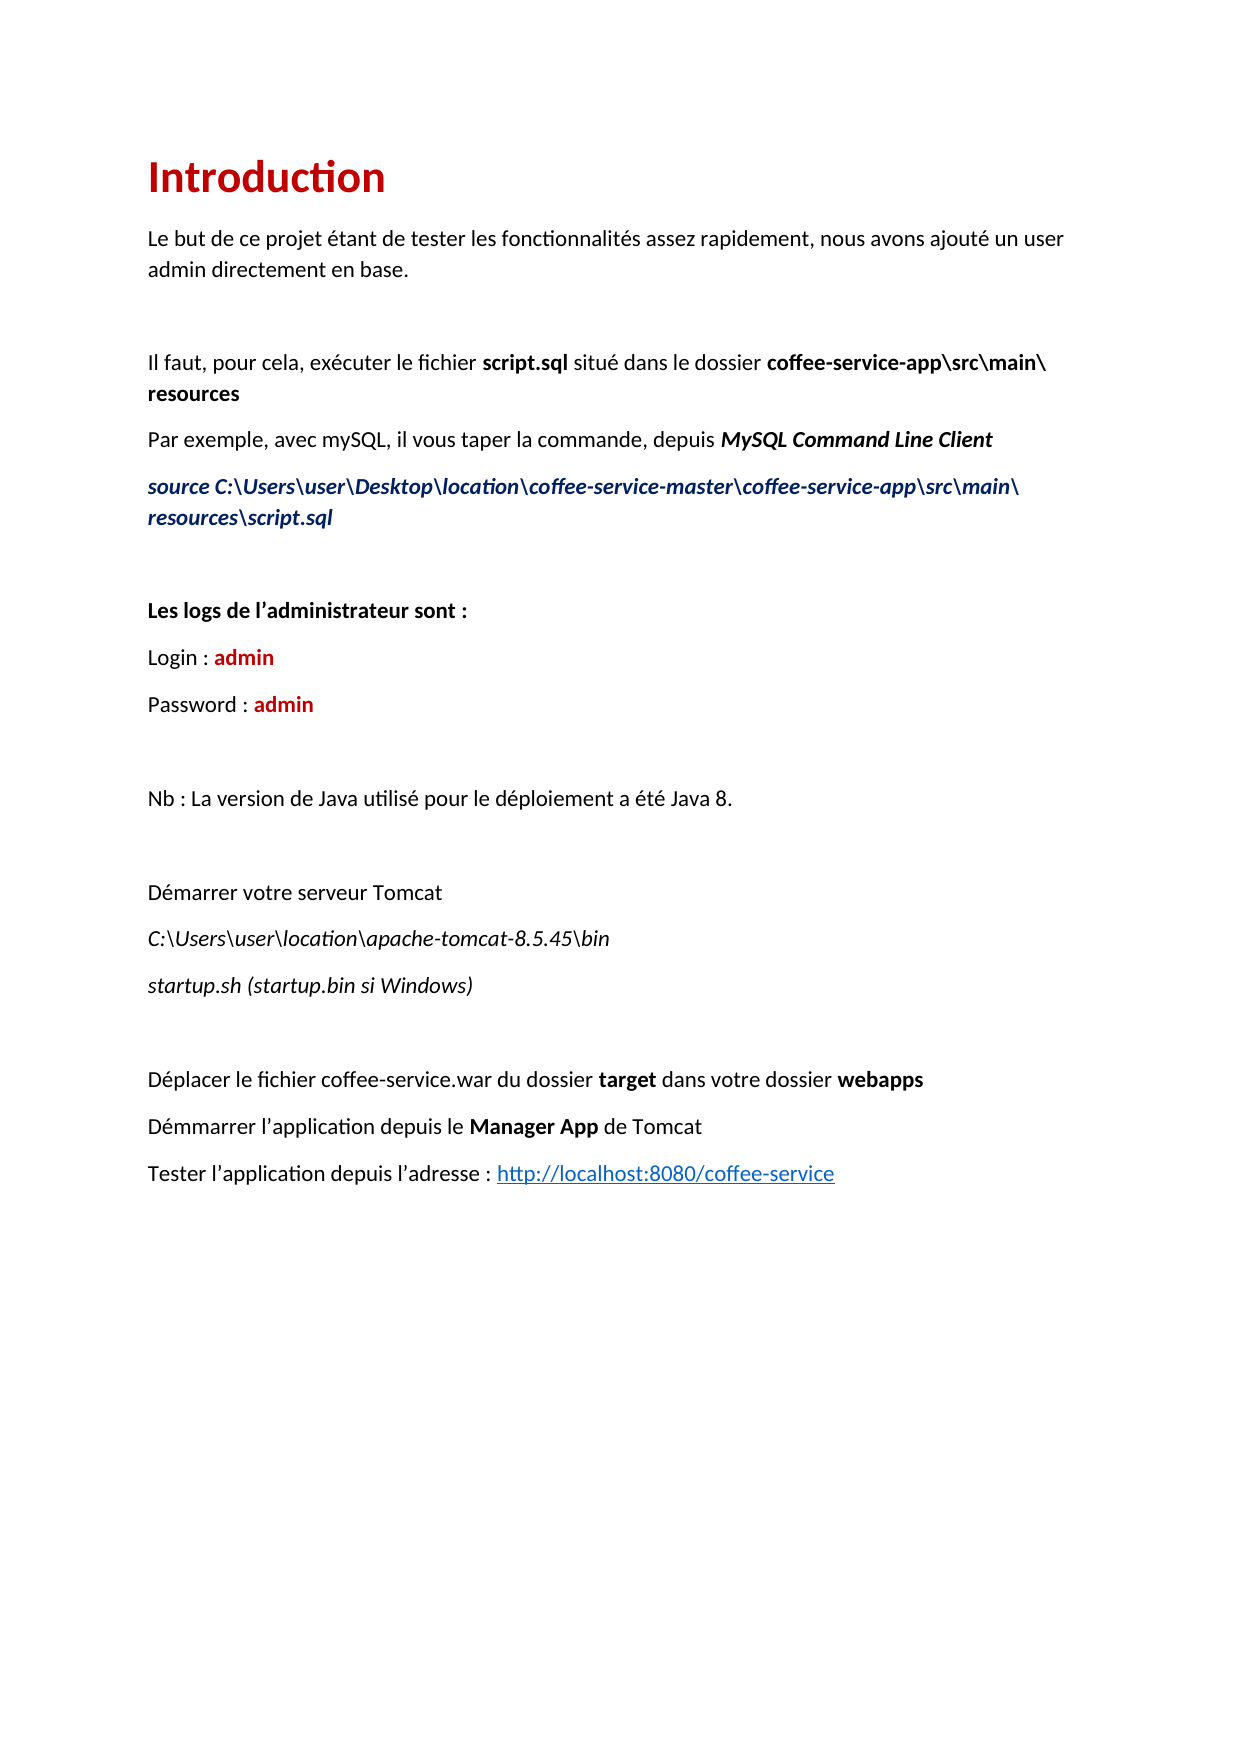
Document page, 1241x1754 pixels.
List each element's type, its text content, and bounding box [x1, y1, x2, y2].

text Démarrer votre serveur Tomcat [148, 878, 1093, 906]
text Il faut, pour cela, exécuter le fichier script.sql situé dans le dossier coffee-service-app\src\main\resources [148, 348, 1093, 407]
text Login : admin [148, 643, 1093, 671]
text Par exemple, avec mySQL, il vous taper la commande, depuis MySQL Command Line Client [148, 426, 1093, 454]
text Les logs de l’administrateur sont : [148, 596, 1093, 624]
text Nb : La version de Java utilisé pour le déploiement a été Java 8. [148, 784, 1093, 812]
text Déplacer le fichier coffee-service.war du dossier target dans votre dossier webapps [148, 1065, 1093, 1093]
text Démmarrer l’application depuis le Manager App de Tomcat [148, 1112, 1093, 1140]
text Introduction [148, 148, 1093, 203]
text C:\Users\user\location\apache-tomcat-8.5.45\bin [148, 924, 1093, 953]
text startup.sh (startup.bin si Windows) [148, 971, 1093, 999]
text source C:\Users\user\Desktop\location\coffee-service-master\coffee-service-app\src\main\resources\script.sql [148, 472, 1093, 531]
text Le but de ce projet étant de tester les fonctionnalités assez rapidement, nous avons ajouté un user admin directement en base. [148, 224, 1093, 283]
text Password : admin [148, 690, 1093, 718]
text Tester l’application depuis l’adresse : http://localhost:8080/coffee-service [148, 1159, 1093, 1187]
